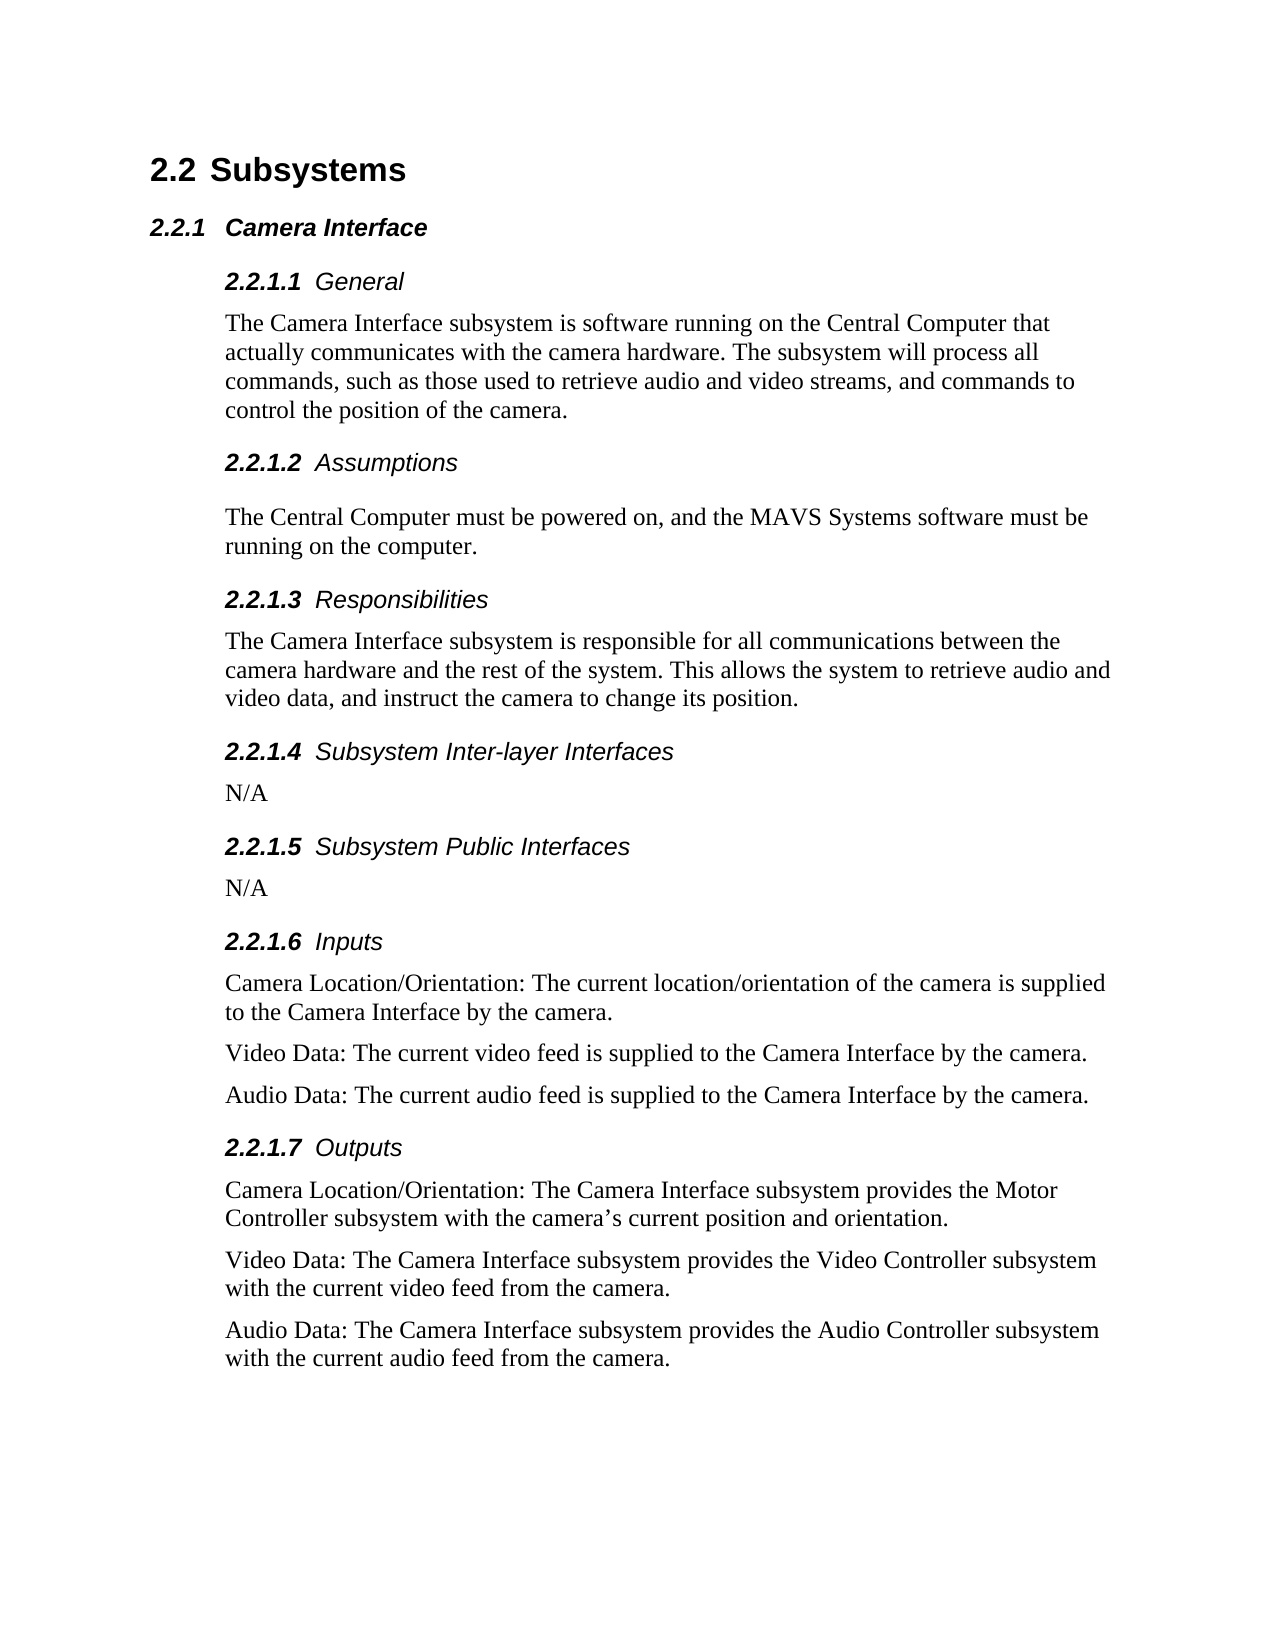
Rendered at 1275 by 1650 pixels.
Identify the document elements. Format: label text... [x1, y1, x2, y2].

text Video Data: The current video feed is supplied to the Camera Interface by the camera. [225, 1038, 1125, 1067]
text Audio Data: The current audio feed is supplied to the Camera Interface by the camera. [225, 1080, 1125, 1108]
subtitle Subsystems [150, 150, 1125, 188]
subtitle Assumptions [225, 448, 1125, 477]
subtitle General [225, 267, 1125, 296]
text N/A [225, 873, 1125, 902]
subtitle Camera Interface [150, 213, 1125, 242]
subtitle Outputs [225, 1133, 1125, 1162]
text Audio Data: The Camera Interface subsystem provides the Audio Controller subsystem with the current audio feed from the camera. [225, 1315, 1125, 1372]
subtitle Responsibilities [225, 585, 1125, 613]
subtitle Subsystem Public Interfaces [225, 832, 1125, 861]
list The Central Computer must be powered on, and the MAVS Systems software must be running on the computer. [225, 502, 1125, 560]
text Camera Location/Orientation: The current location/orientation of the camera is supplied to the Camera Interface by the camera. [225, 968, 1125, 1026]
text The Camera Interface subsystem is responsible for all communications between the camera hardware and the rest of the system. This allows the system to retrieve audio and video data, and instruct the camera to change its position. [225, 626, 1125, 712]
text N/A [225, 778, 1125, 807]
text The Camera Interface subsystem is software running on the Central Computer that actually communicates with the camera hardware. The subsystem will process all commands, such as those used to retrieve audio and video streams, and commands to control the position of the camera. [225, 308, 1125, 423]
subtitle Inputs [225, 927, 1125, 956]
text Video Data: The Camera Interface subsystem provides the Video Controller subsystem with the current video feed from the camera. [225, 1245, 1125, 1302]
text Camera Location/Orientation: The Camera Interface subsystem provides the Motor Controller subsystem with the camera’s current position and orientation. [225, 1175, 1125, 1232]
subtitle Subsystem Inter-layer Interfaces [225, 737, 1125, 766]
